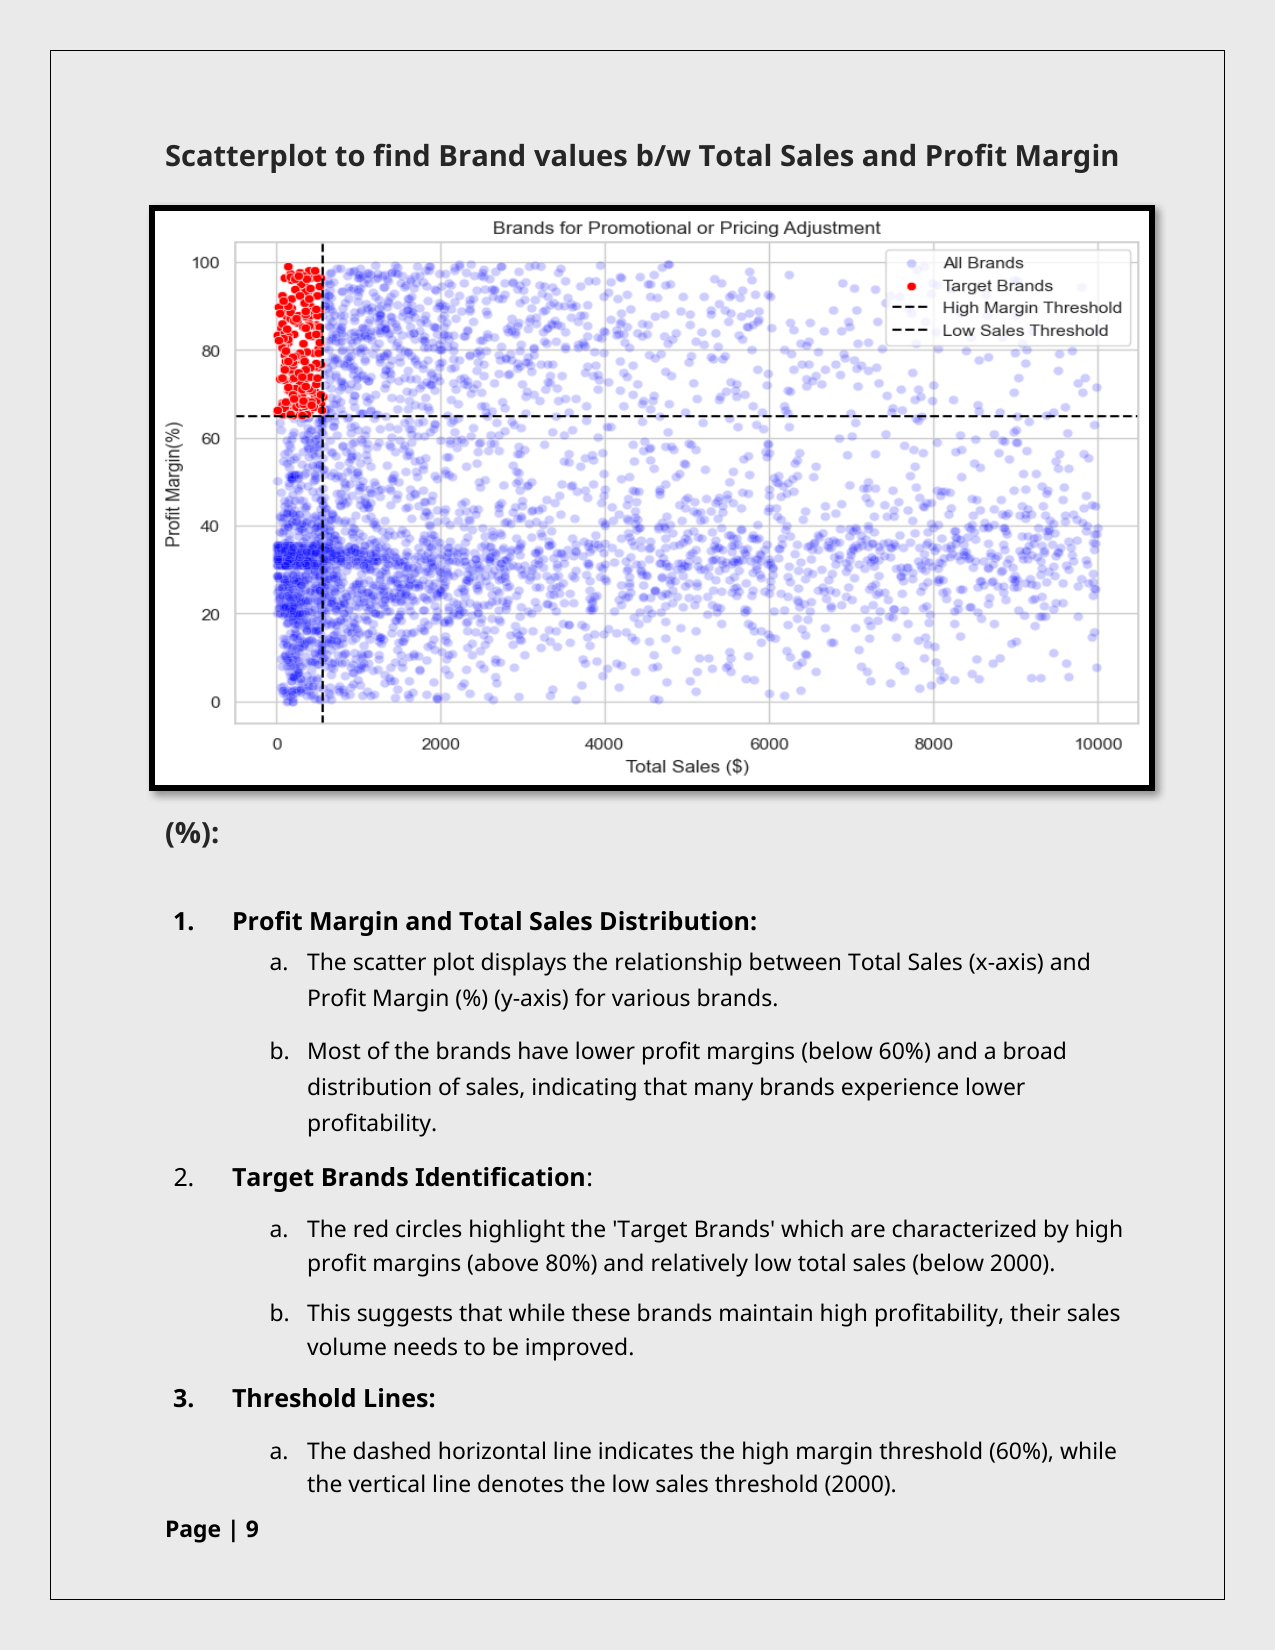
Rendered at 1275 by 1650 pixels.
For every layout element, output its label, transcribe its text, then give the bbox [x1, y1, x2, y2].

subtitle Scatterplot to find Brand values b/w Total Sales and Profit Margin (%): [165, 802, 1140, 902]
list Profit Margin and Total Sales Distribution: [194, 904, 1140, 938]
list The dashed horizontal line indicates the high margin threshold (60%), while the vertical line denotes the low sales threshold (2000). [269, 1434, 1140, 1499]
list Target Brands Identification: [194, 1159, 1140, 1193]
list Threshold Lines: [194, 1381, 1140, 1415]
list This suggests that while these brands maintain high profitability, their sales volume needs to be improved. [269, 1297, 1140, 1362]
picture [155, 211, 1149, 785]
subtitle Scatterplot to find Brand values b/w Total Sales and Profit Margin (%): [165, 135, 1140, 203]
list The red circles highlight the 'Target Brands' which are characterized by high profit margins (above 80%) and relatively low total sales (below 2000). [269, 1213, 1140, 1278]
list Most of the brands have lower profit margins (below 60%) and a broad distribution of sales, indicating that many brands experience lower profitability. [269, 1035, 1140, 1138]
list The scatter plot displays the relationship between Total Sales (x-axis) and Profit Margin (%) (y-axis) for various brands. [269, 946, 1140, 1013]
